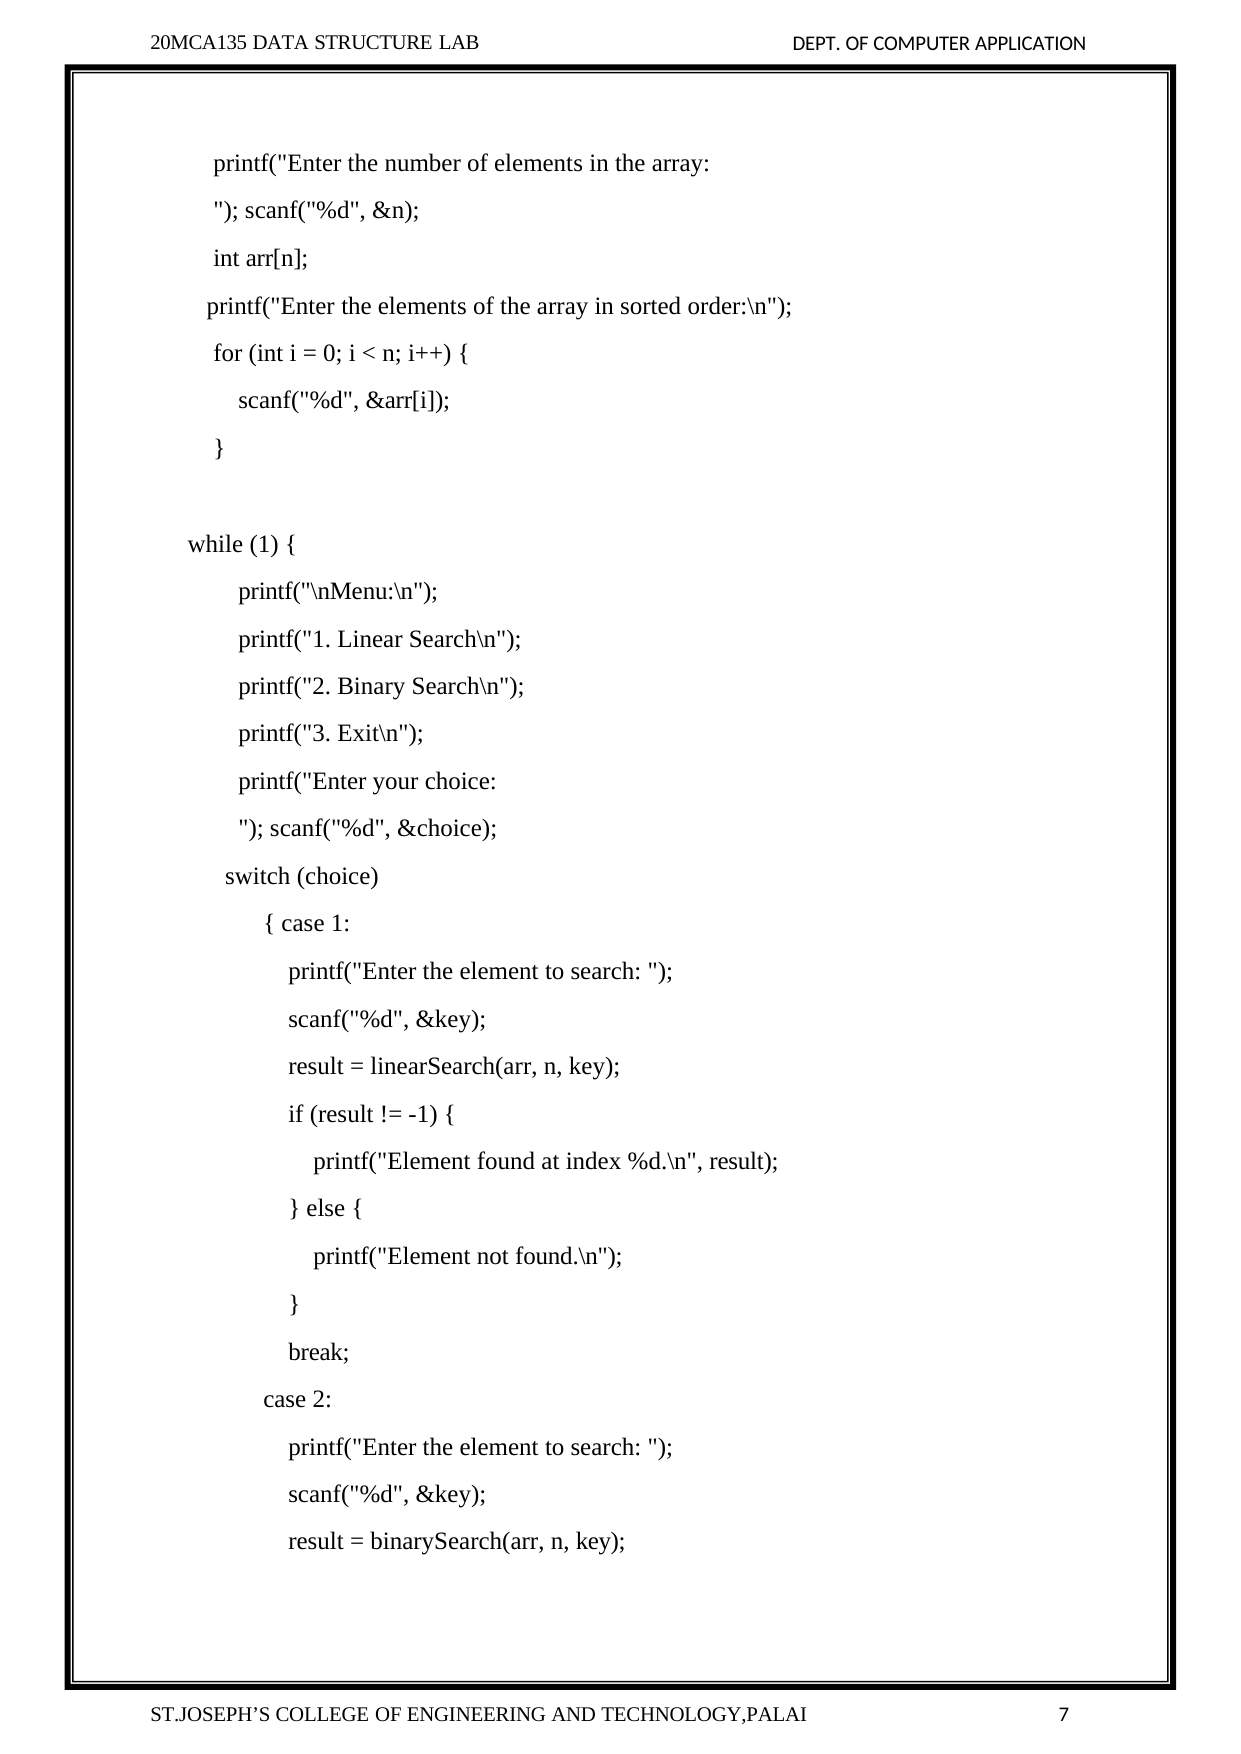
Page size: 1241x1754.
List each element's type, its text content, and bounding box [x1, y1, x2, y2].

text result = linearSearch(arr, n, key); if (result != -1) { [288, 1051, 621, 1128]
text } [288, 1289, 1103, 1318]
text switch (choice) { case 1: [225, 861, 403, 937]
text while (1) { [187, 529, 1103, 558]
text printf("\nMenu:\n"); printf("1. Linear Search\n"); printf("2. Binary Search\n"); printf("3. Exit\n"); printf("Enter your choice: "); scanf("%d", &choice); [238, 576, 528, 842]
text printf("Enter the elements of the array in sorted order:\n"); for (int i = 0; i < n; i++) { [206, 291, 796, 367]
text break; case 2: [263, 1337, 351, 1413]
text printf("Enter the element to search: "); scanf("%d", &key); [288, 1432, 741, 1508]
text result = binarySearch(arr, n, key); [288, 1527, 1103, 1556]
text } else { [288, 1193, 1103, 1222]
text int arr[n]; [213, 243, 1103, 272]
text printf("Element not found.\n"); [313, 1241, 1103, 1270]
text printf("Enter the number of elements in the array: "); scanf("%d", &n); [213, 148, 741, 224]
text scanf("%d", &arr[i]); [238, 386, 1103, 414]
text } [213, 433, 1103, 462]
text printf("Element found at index %d.\n", result); [313, 1147, 1103, 1175]
text printf("Enter the element to search: "); scanf("%d", &key); [288, 956, 741, 1032]
